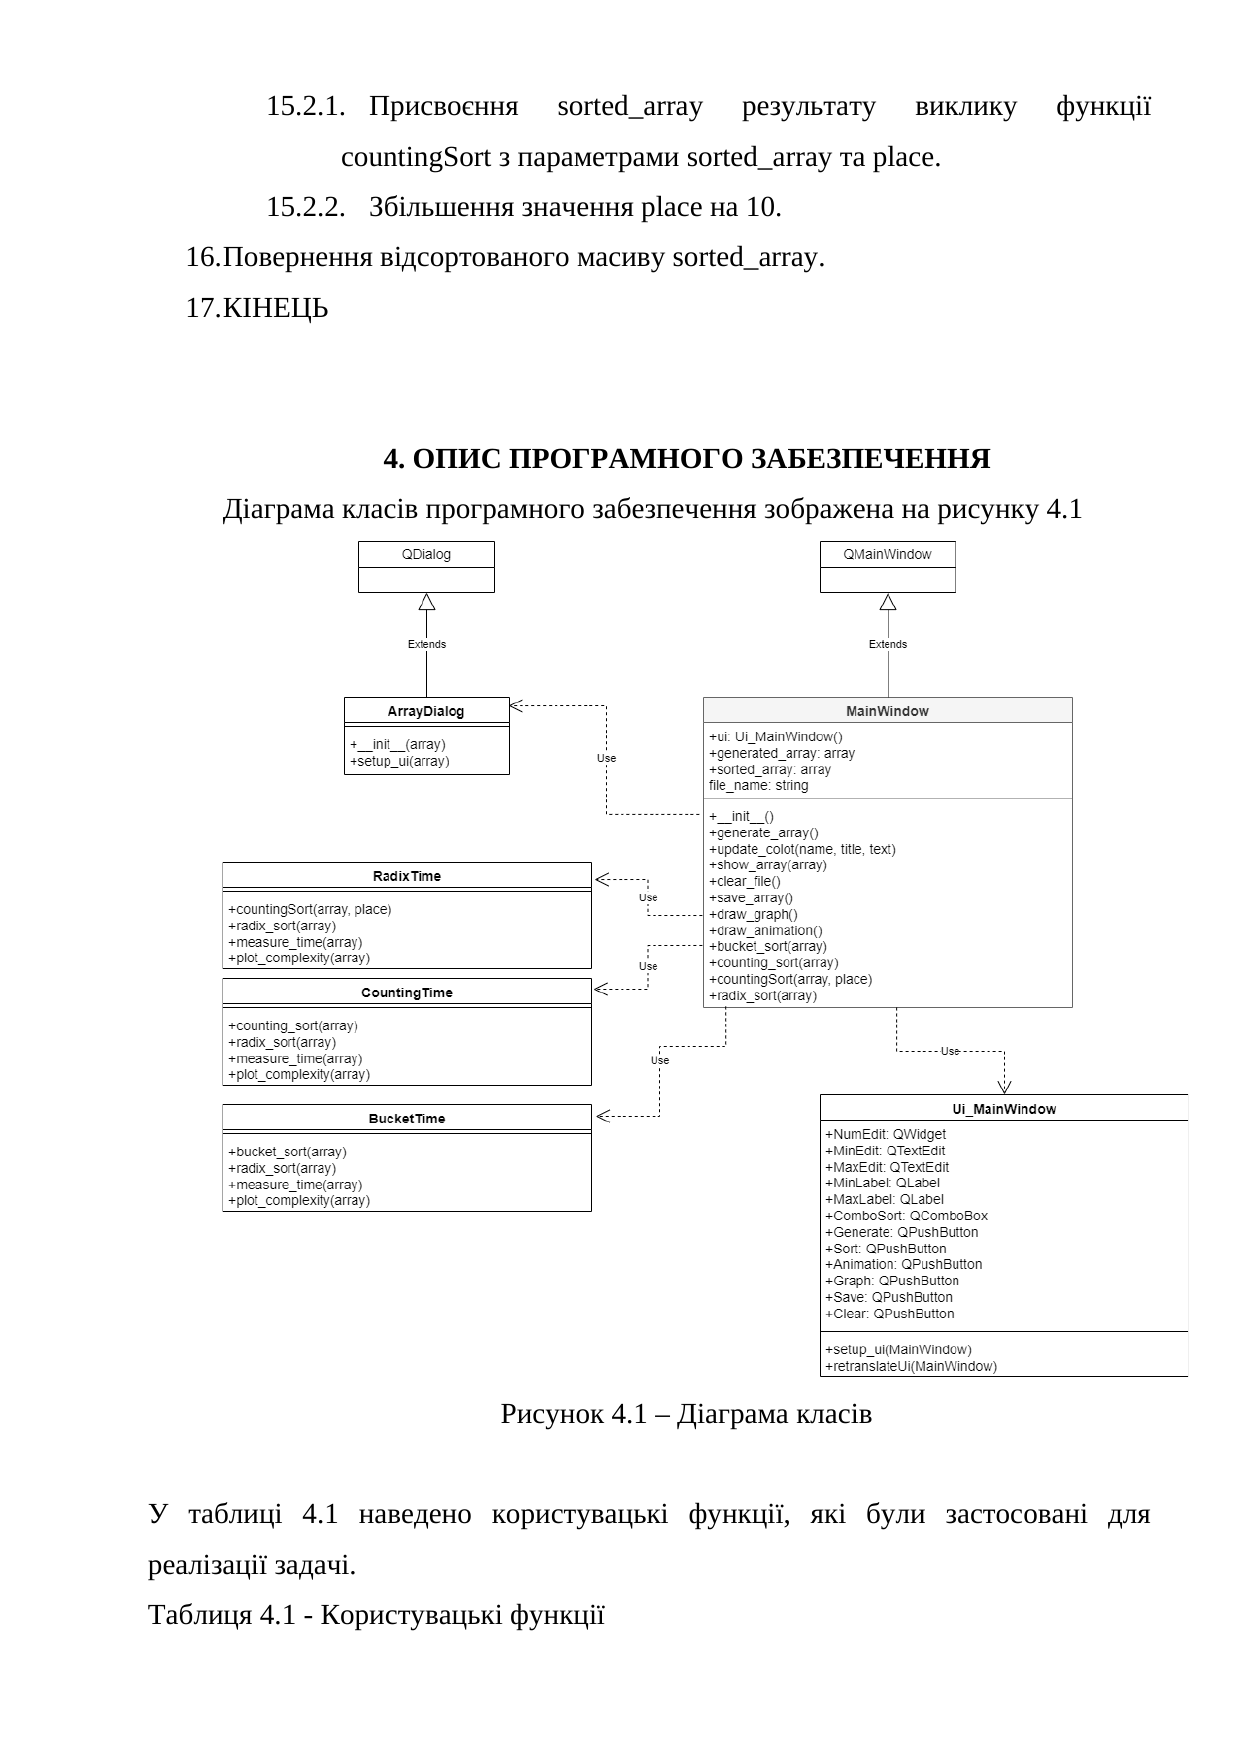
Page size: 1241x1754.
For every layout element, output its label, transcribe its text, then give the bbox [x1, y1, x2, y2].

text Рисунок 4.1 – Діаграма класів [148, 1396, 1152, 1429]
list КІНЕЦЬ [185, 290, 1152, 323]
picture [222, 541, 1189, 1379]
list Діаграма класів програмного забезпечення зображена на рисунку 4.1 [223, 491, 1152, 524]
text У таблиці 4.1 наведено користувацькі функції, які були застосовані для реалізації задачі. [148, 1446, 1152, 1580]
text Таблиця 4.1 - Користувацькі функції [148, 1597, 1152, 1631]
list Повернення відсортованого масиву sorted_array. [185, 239, 1152, 273]
list Збільшення значення place на 10. [266, 189, 1152, 223]
list Присвоєння sorted_array результату виклику функції countingSort з параметрами sorted_array та place. [266, 88, 1152, 172]
list 4. ОПИС ПРОГРАМНОГО ЗАБЕЗПЕЧЕННЯ [223, 441, 1152, 474]
